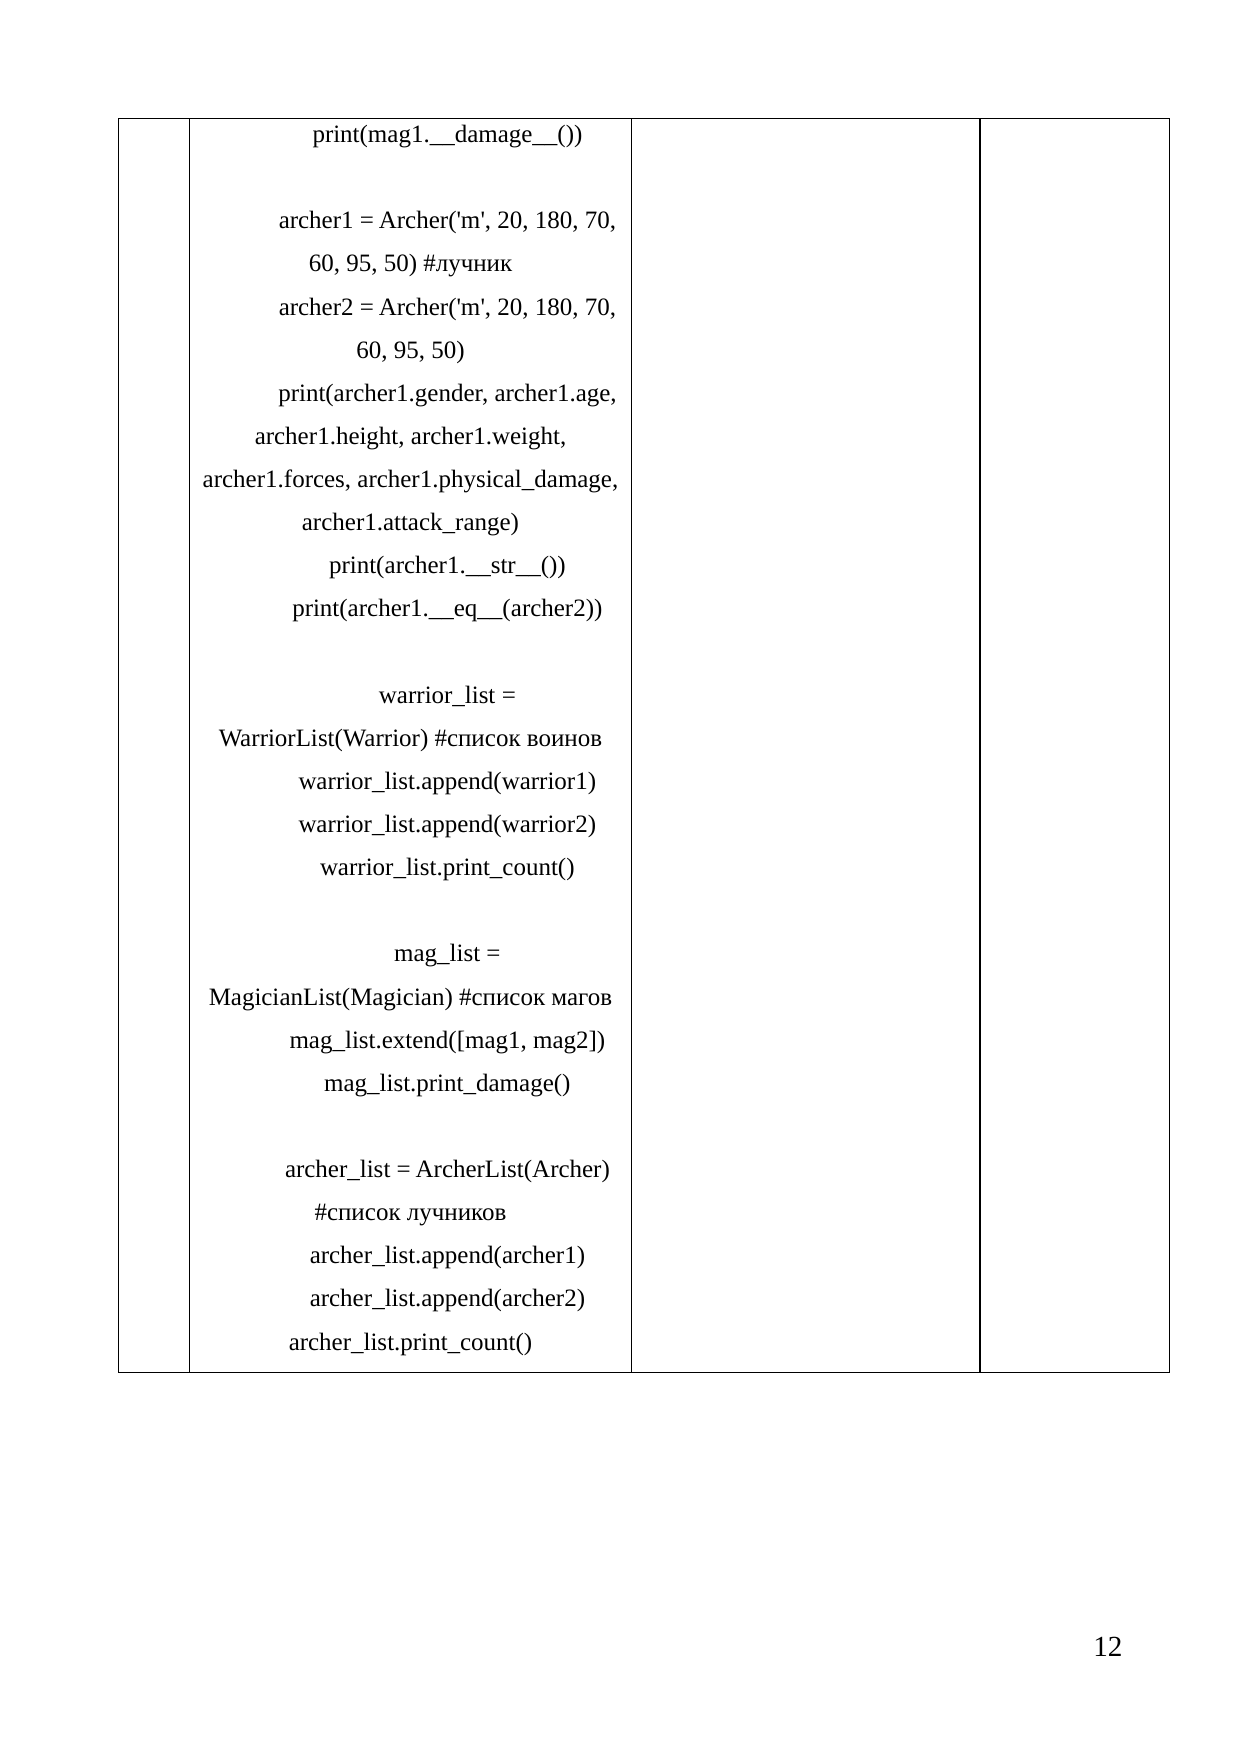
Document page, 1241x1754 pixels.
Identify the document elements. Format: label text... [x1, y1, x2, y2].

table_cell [981, 119, 1169, 1372]
table_cell 2 [119, 119, 189, 1372]
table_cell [190, 119, 631, 1372]
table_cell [632, 119, 979, 1372]
